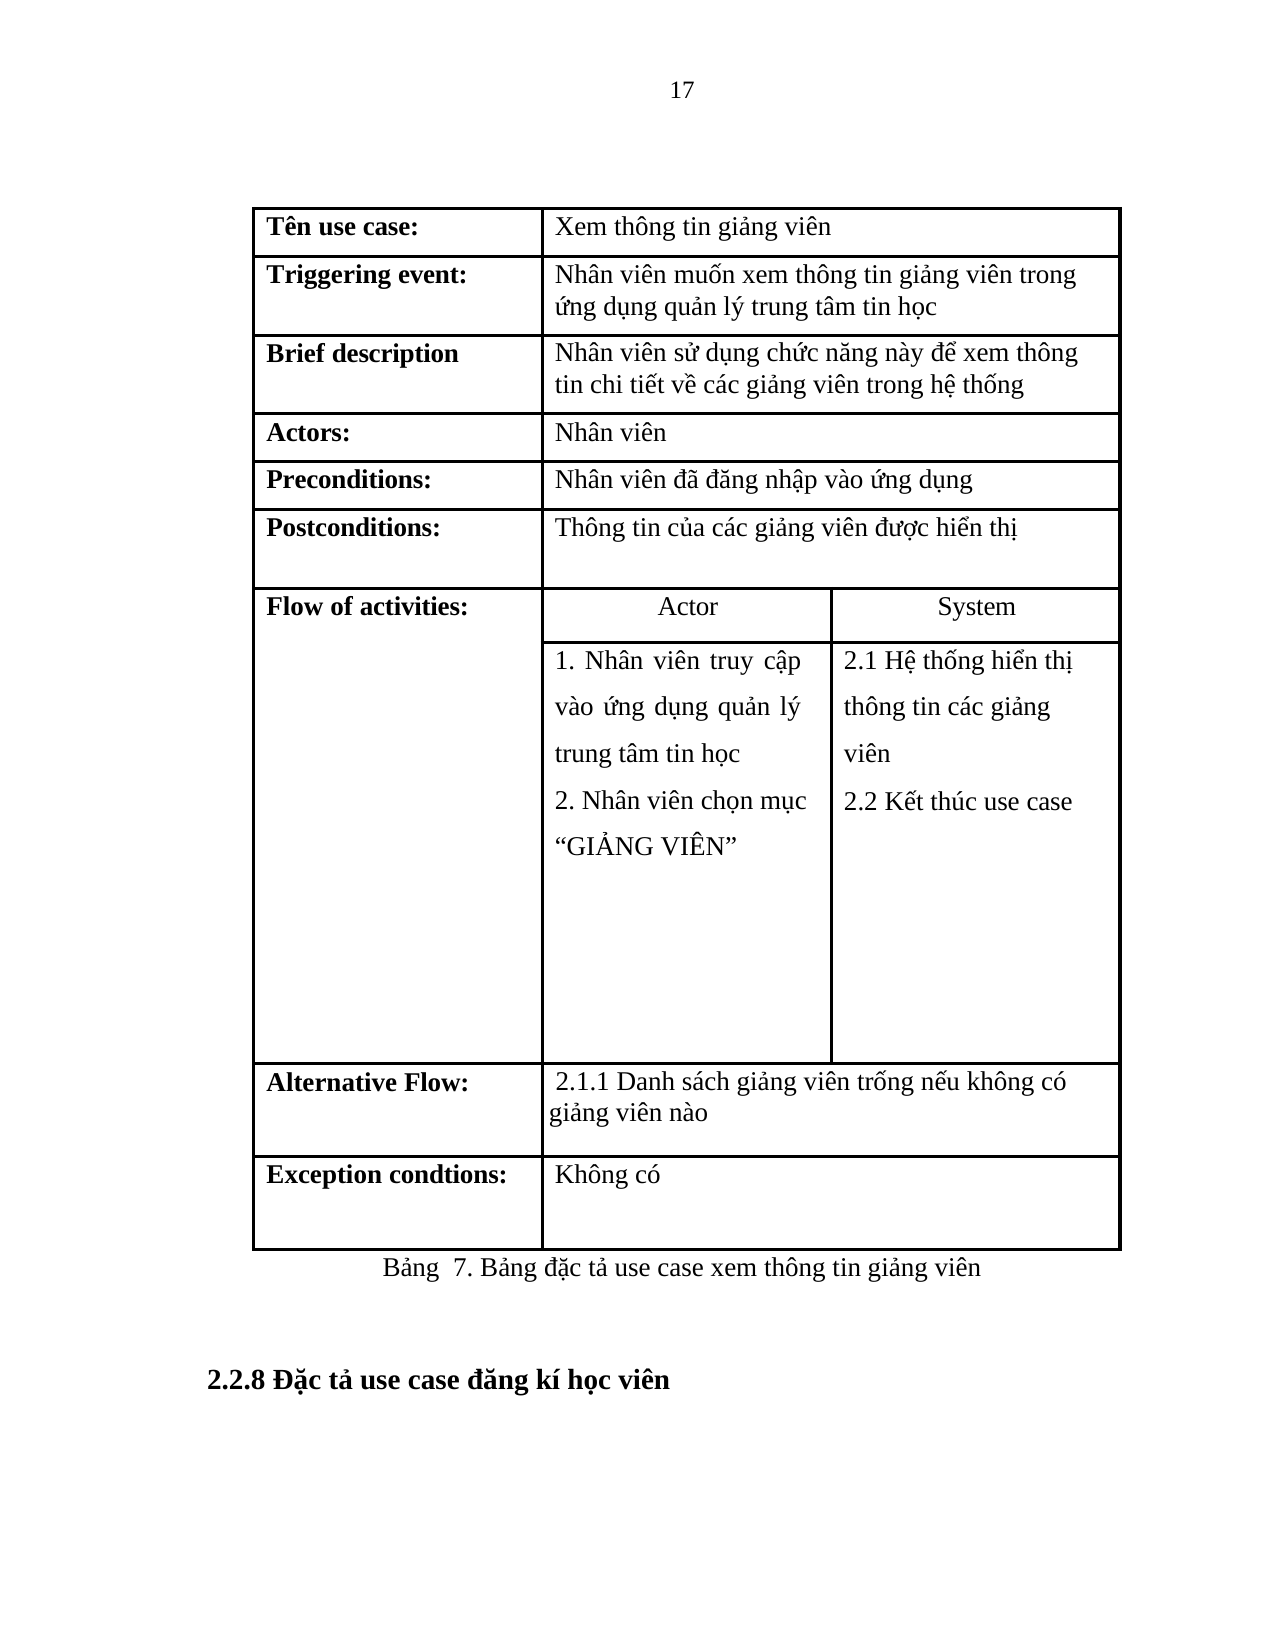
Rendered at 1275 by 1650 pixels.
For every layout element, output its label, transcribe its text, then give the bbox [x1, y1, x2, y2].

table_cell Actors: [255, 415, 541, 460]
table_cell Actor [544, 590, 830, 641]
table_cell 2.1 Hệ thống hiển thị thông tin các giảng viên 2.2 Kết thúc use case [833, 644, 1118, 1062]
table_cell Triggering event: [255, 258, 541, 333]
table_cell 2.1.1 Danh sách giảng viên trống nếu không có giảng viên nào [544, 1065, 1118, 1155]
table_cell Nhân viên đã đăng nhập vào ứng dụng [544, 463, 1118, 508]
table_cell Exception condtions: [255, 1158, 541, 1248]
table_cell Nhân viên [544, 415, 1118, 460]
table_cell System [833, 590, 1118, 641]
table_cell Nhân viên muốn xem thông tin giảng viên trong ứng dụng quản lý trung tâm tin học [544, 258, 1118, 333]
table_cell 1. Nhân viên truy cập vào ứng dụng quản lý trung tâm tin học 2. Nhân viên chọn mục “GIẢNG VIÊN” [544, 644, 830, 1062]
table_cell Brief description [255, 337, 541, 412]
table_cell Flow of activities: [255, 590, 541, 1062]
table_cell Không có [544, 1158, 1118, 1248]
table_cell Postconditions: [255, 511, 541, 587]
table_header Tên use case: [255, 210, 541, 254]
text 2.2.8 Đặc tả use case đăng kí học viên [207, 1362, 1157, 1395]
table_cell Alternative Flow: [255, 1065, 541, 1155]
table_header Xem thông tin giảng viên [544, 210, 1118, 254]
table_cell Preconditions: [255, 463, 541, 508]
table_cell Nhân viên sử dụng chức năng này để xem thông tin chi tiết về các giảng viên trong hệ thống [544, 337, 1118, 412]
table_cell Thông tin của các giảng viên được hiển thị [544, 511, 1118, 587]
